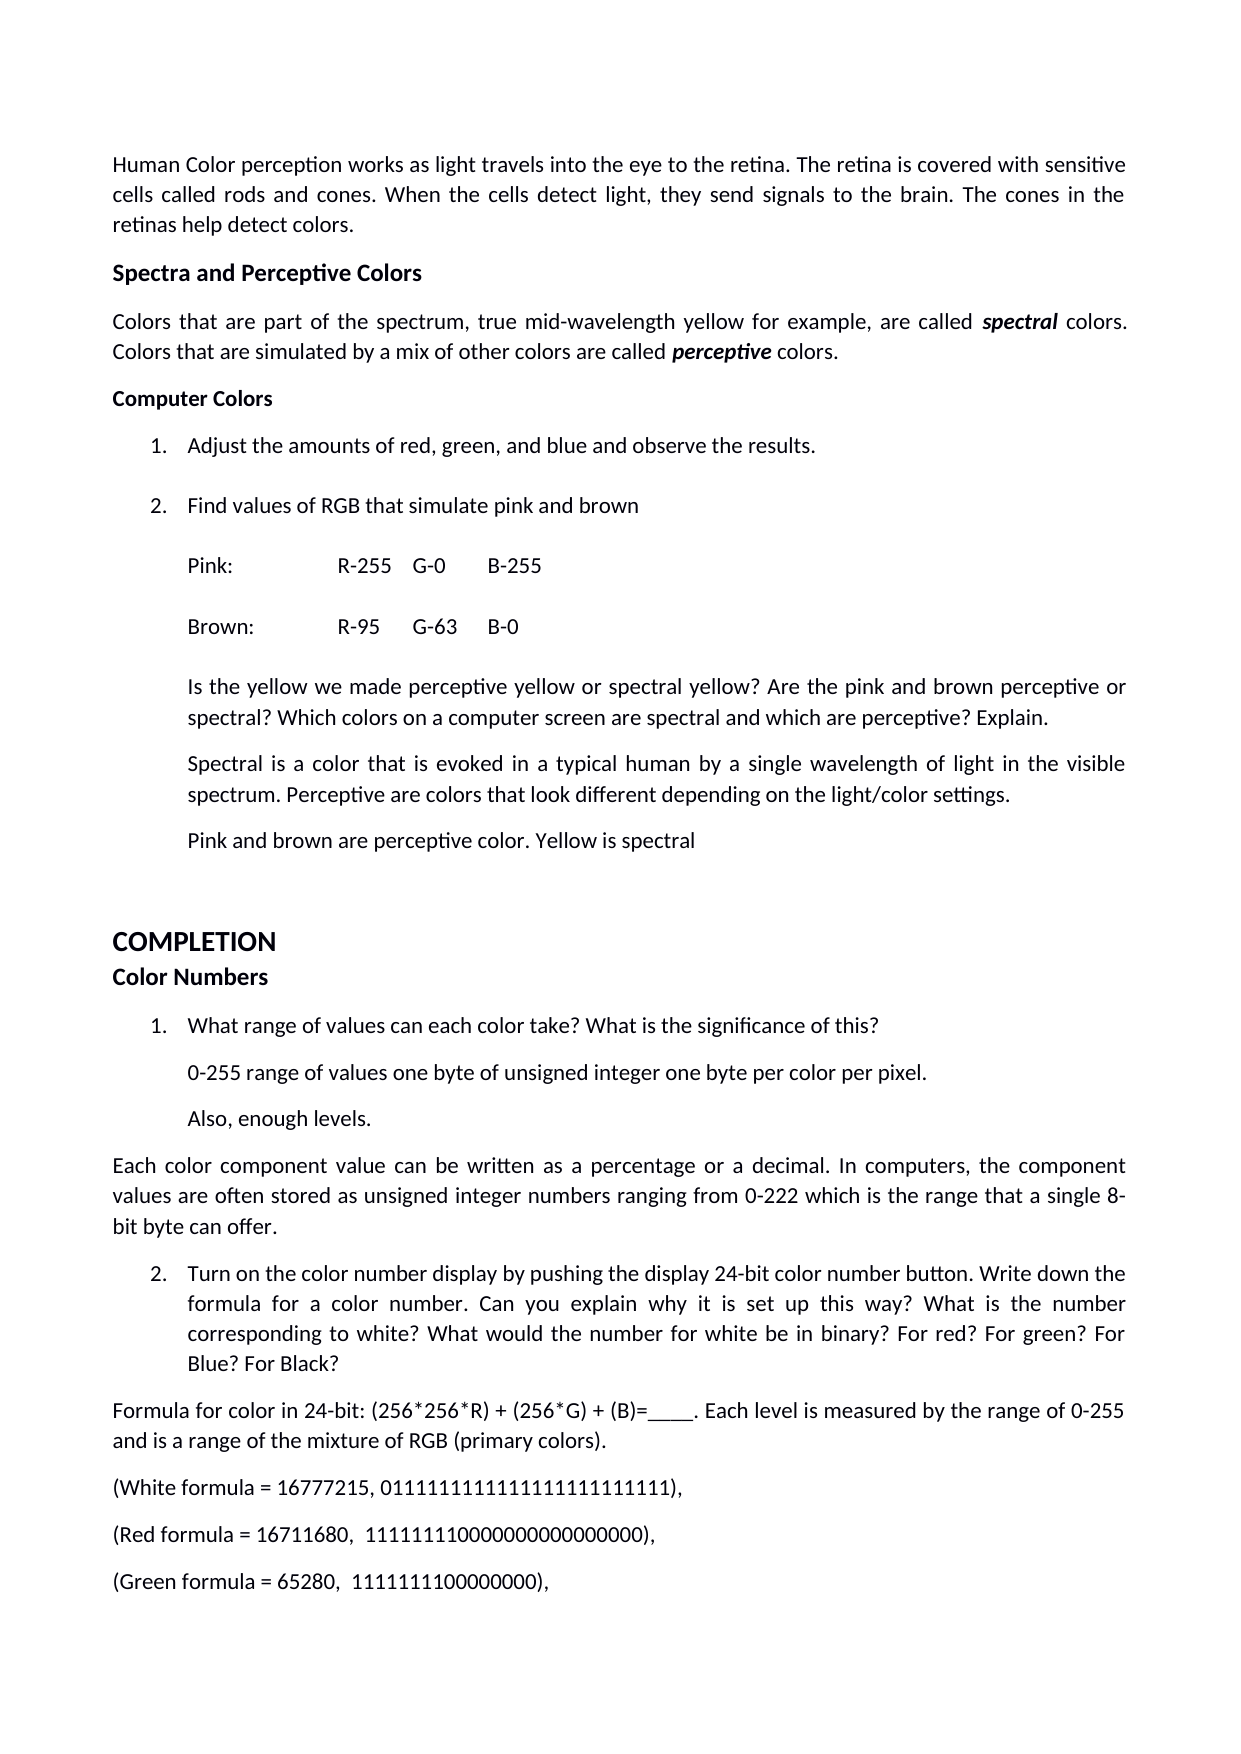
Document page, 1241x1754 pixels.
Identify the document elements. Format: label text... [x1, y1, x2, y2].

text Human Color perception works as light travels into the eye to the retina. The retina is covered with sensitive cells called rods and cones. When the cells detect light, they send signals to the brain. The cones in the retinas help detect colors. [112, 150, 1128, 238]
list Find values of RGB that simulate pink and brown [150, 491, 1128, 519]
text Also, enough levels. [187, 1104, 1128, 1132]
text Brown: R-95 G-63 B-0 [187, 612, 1128, 640]
text 0-255 range of values one byte of unsigned integer one byte per color per pixel. [187, 1058, 1128, 1086]
text Spectral is a color that is evoked in a typical human by a single wavelength of light in the visible spectrum. Perceptive are colors that look different depending on the light/color settings. [187, 749, 1128, 808]
text Pink and brown are perceptive color. Yellow is spectral [187, 827, 1128, 855]
text Pink: R-255 G-0 B-255 [112, 552, 1128, 610]
text Spectra and Perceptive Colors [112, 257, 1128, 288]
list Adjust the amounts of red, green, and blue and observe the results. [150, 431, 1128, 459]
text Formula for color in 24-bit: (256*256*R) + (256*G) + (B)=____. Each level is measured by the range of 0-255 and is a range of the mixture of RGB (primary colors). [112, 1396, 1128, 1454]
text (Green formula = 65280, 1111111100000000), [112, 1567, 1128, 1595]
list Turn on the color number display by pushing the display 24-bit color number button. Write down the formula for a color number. Can you explain why it is set up this way? What is the number corresponding to white? What would the number for white be in binary? For red? For green? For Blue? For Black? [150, 1259, 1128, 1377]
text Colors that are part of the spectrum, true mid-wavelength yellow for example, are called spectral colors. Colors that are simulated by a mix of other colors are called perceptive colors. [112, 307, 1128, 365]
text Is the yellow we made perceptive yellow or spectral yellow? Are the pink and brown perceptive or spectral? Which colors on a computer screen are spectral and which are perceptive? Explain. [187, 672, 1128, 731]
text Computer Colors [112, 384, 1128, 412]
list What range of values can each color take? What is the significance of this? [150, 1011, 1128, 1039]
text COMPLETION Color Numbers [112, 923, 1128, 992]
text Each color component value can be written as a percentage or a decimal. In computers, the component values are often stored as unsigned integer numbers ranging from 0-222 which is the range that a single 8-bit byte can offer. [112, 1151, 1128, 1240]
text (Red formula = 16711680, 111111110000000000000000), [112, 1520, 1128, 1548]
text (White formula = 16777215, 0111111111111111111111111), [112, 1473, 1128, 1501]
